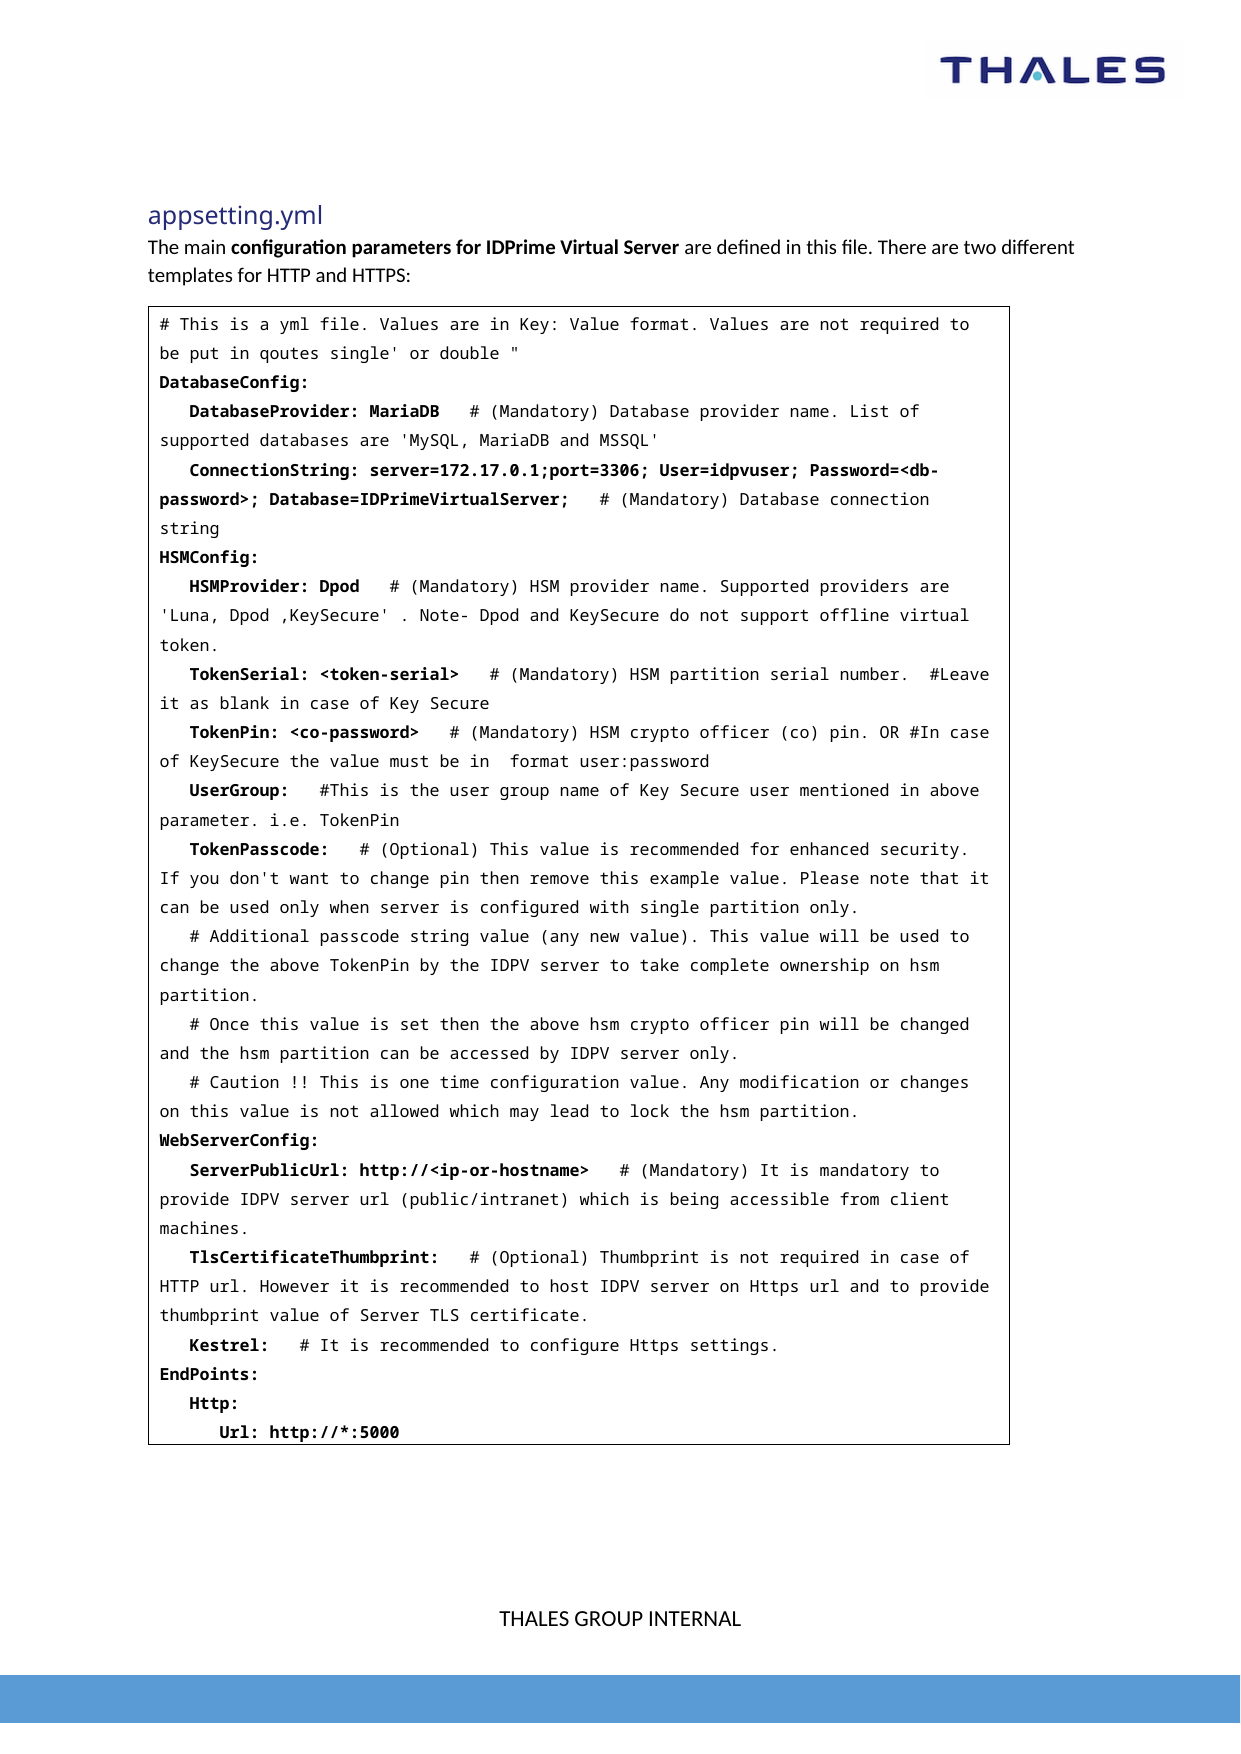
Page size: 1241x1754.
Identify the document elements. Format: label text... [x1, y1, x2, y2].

subtitle appsetting.yml [148, 198, 1093, 232]
picture [924, 41, 1183, 99]
text The main configuration parameters for IDPrime Virtual Server are defined in this file. There are two different templates for HTTP and HTTPS: [148, 234, 1093, 287]
table_header # This is a yml file. Values are in Key: Value format. Values are not required to be put in qoutes single' or double " DatabaseConfig: DatabaseProvider: MariaDB # (Mandatory) Database provider name. List of supported databases are 'MySQL, MariaDB and MSSQL' ConnectionString: server=172.17.0.1;port=3306; User=idpvuser; Password=<db-password>; Database=IDPrimeVirtualServer; # (Mandatory) Database connection string HSMConfig: HSMProvider: Dpod # (Mandatory) HSM provider name. Supported providers are 'Luna, Dpod ,KeySecure' . Note- Dpod and KeySecure do not support offline virtual token. TokenSerial: <token-serial> # (Mandatory) HSM partition serial number. #Leave it as blank in case of Key Secure TokenPin: <co-password> # (Mandatory) HSM crypto officer (co) pin. OR #In case of KeySecure the value must be in format user:password UserGroup: #This is the user group name of Key Secure user mentioned in above parameter. i.e. TokenPin TokenPasscode: # (Optional) This value is recommended for enhanced security. If you don't want to change pin then remove this example value. Please note that it can be used only when server is configured with single partition only. # Additional passcode string value (any new value). This value will be used to change the above TokenPin by the IDPV server to take complete ownership on hsm partition. # Once this value is set then the above hsm crypto officer pin will be changed and the hsm partition can be accessed by IDPV server only. # Caution !! This is one time configuration value. Any modification or changes on this value is not allowed which may lead to lock the hsm partition. WebServerConfig: ServerPublicUrl: http://<ip-or-hostname> # (Mandatory) It is mandatory to provide IDPV server url (public/intranet) which is being accessible from client machines. TlsCertificateThumbprint: # (Optional) Thumbprint is not required in case of HTTP url. However it is recommended to host IDPV server on Https url and to provide thumbprint value of Server TLS certificate. Kestrel: # It is recommended to configure Https settings. EndPoints: Http: Url: http://*:5000 [149, 307, 1009, 1444]
